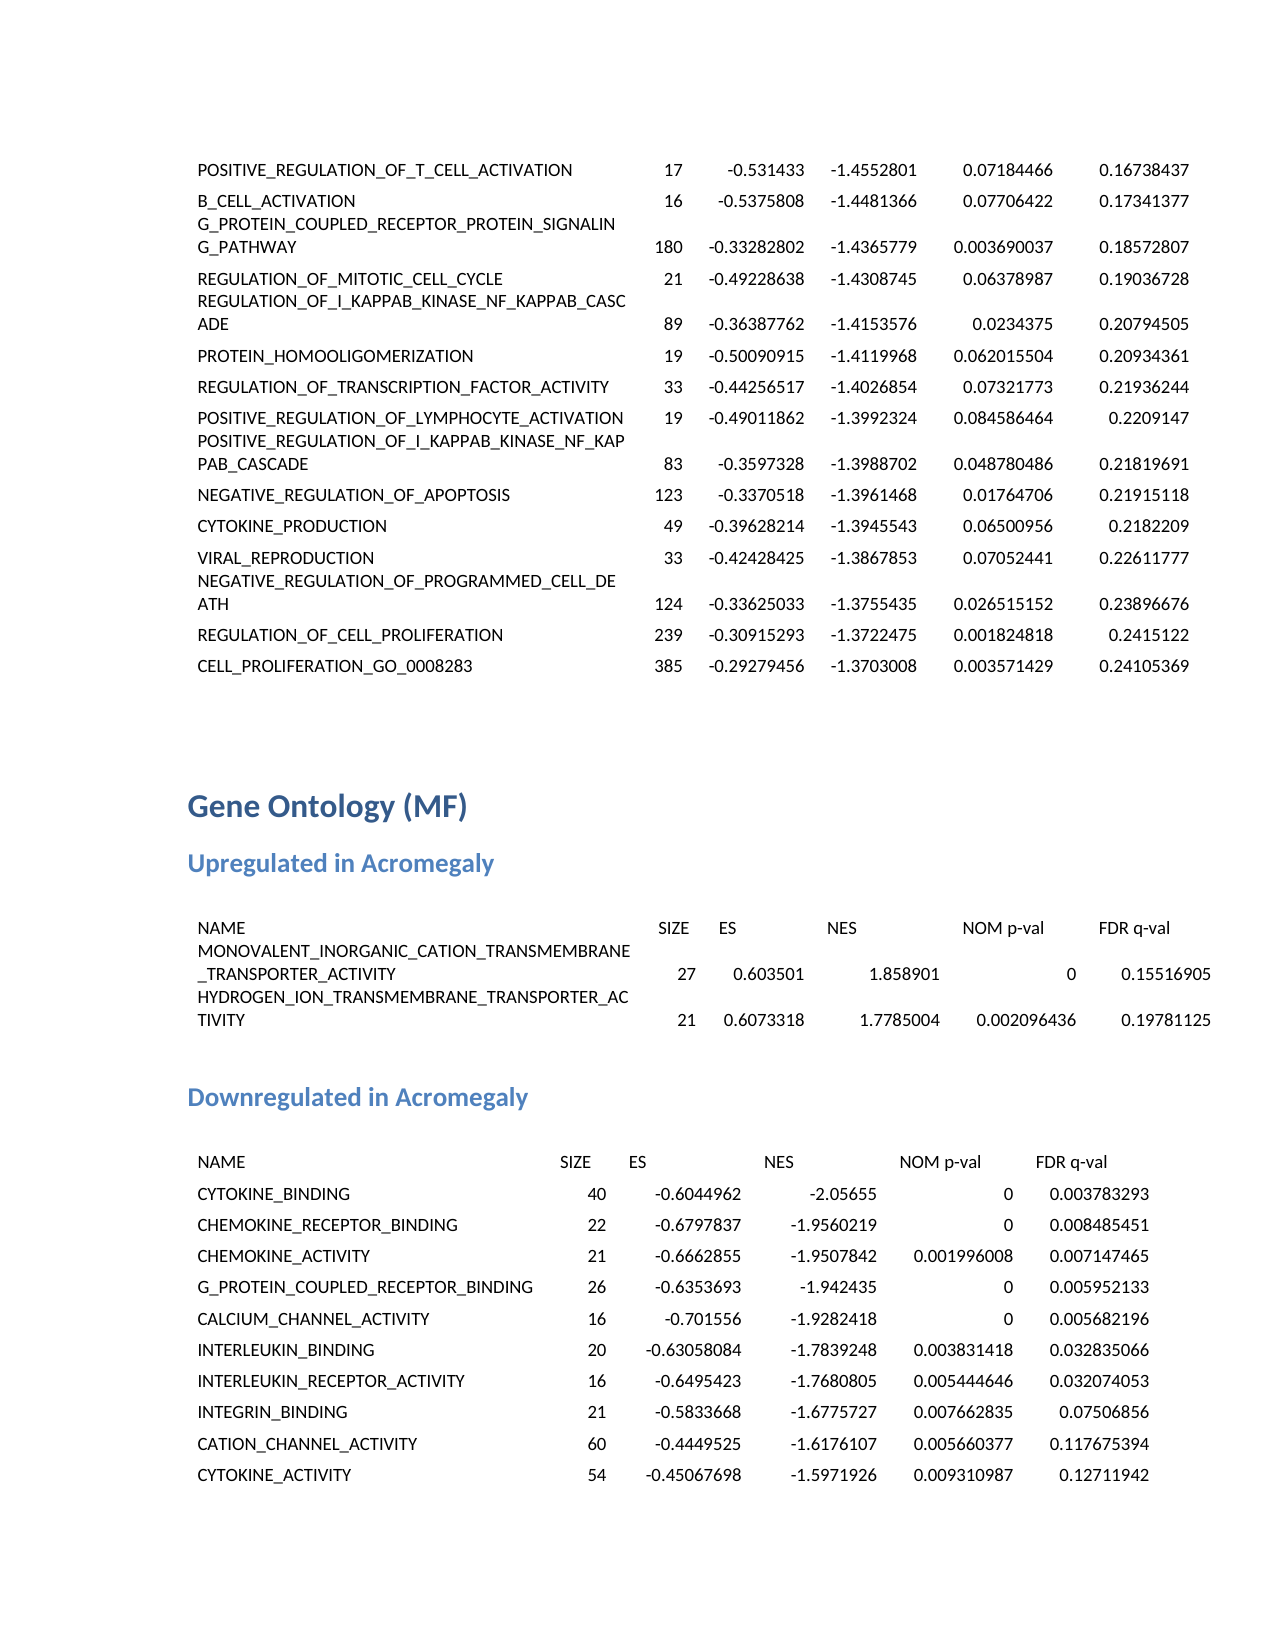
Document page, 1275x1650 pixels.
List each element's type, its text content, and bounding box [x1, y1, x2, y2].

table_cell 0.12711942 [1024, 1455, 1160, 1486]
table_cell 0.001824818 [928, 615, 1064, 646]
table_cell -1.4308745 [816, 258, 928, 289]
table_cell INTEGRIN_BINDING [186, 1392, 548, 1423]
table_cell 0.23896676 [1064, 569, 1200, 614]
table_cell 49 [638, 506, 694, 537]
table_cell G_PROTEIN_COUPLED_RECEPTOR_PROTEIN_SIGNALING_PATHWAY [186, 213, 637, 258]
table_cell 0 [888, 1299, 1024, 1330]
table_cell 0.01764706 [928, 475, 1064, 506]
table_cell -0.63058084 [617, 1330, 753, 1361]
table_cell 0.062015504 [928, 335, 1064, 367]
table_cell B_CELL_ACTIVATION [186, 181, 637, 212]
table_cell -0.29279456 [694, 646, 816, 677]
table_cell 0.17341377 [1064, 181, 1200, 212]
table_cell CELL_PROLIFERATION_GO_0008283 [186, 646, 637, 677]
table_cell 54 [549, 1455, 617, 1486]
table_cell REGULATION_OF_CELL_PROLIFERATION [186, 615, 637, 646]
table_cell -1.3867853 [816, 538, 928, 569]
table_cell CYTOKINE_BINDING [186, 1174, 548, 1205]
table_cell -0.42428425 [694, 538, 816, 569]
table_cell -1.3961468 [816, 475, 928, 506]
table_cell -0.6353693 [617, 1267, 753, 1298]
table_cell 0 [888, 1205, 1024, 1236]
table_cell -1.9282418 [753, 1299, 888, 1330]
table_cell -1.9560219 [753, 1205, 888, 1236]
table_cell POSITIVE_REGULATION_OF_I_KAPPAB_KINASE_NF_KAPPAB_CASCADE [186, 429, 637, 475]
table_cell INTERLEUKIN_RECEPTOR_ACTIVITY [186, 1361, 548, 1392]
table_header ES [617, 1142, 753, 1173]
table_cell NEGATIVE_REGULATION_OF_PROGRAMMED_CELL_DEATH [186, 569, 637, 614]
table_cell -1.4153576 [816, 290, 928, 335]
table_cell CALCIUM_CHANNEL_ACTIVITY [186, 1299, 548, 1330]
table_cell 0.24105369 [1064, 646, 1200, 677]
table_header FDR q-val [1024, 1142, 1160, 1173]
table_cell 0.603501 [707, 939, 816, 985]
table_cell 40 [549, 1174, 617, 1205]
table_cell 0.032074053 [1024, 1361, 1160, 1392]
table_cell -0.50090915 [694, 335, 816, 367]
table_cell 0.20794505 [1064, 290, 1200, 335]
table_cell -0.33625033 [694, 569, 816, 614]
table_cell -0.44256517 [694, 367, 816, 398]
table_cell 21 [647, 985, 707, 1031]
subtitle Gene Ontology (MF) [187, 784, 1087, 825]
table_cell -1.3703008 [816, 646, 928, 677]
table_cell PROTEIN_HOMOOLIGOMERIZATION [186, 335, 637, 367]
table_cell 0.008485451 [1024, 1205, 1160, 1236]
table_cell -0.4449525 [617, 1424, 753, 1455]
table_header NOM p-val [951, 908, 1087, 939]
table_header NOM p-val [888, 1142, 1024, 1173]
table_cell 0.19781125 [1087, 985, 1223, 1031]
table_cell CYTOKINE_ACTIVITY [186, 1455, 548, 1486]
table_cell 0.003831418 [888, 1330, 1024, 1361]
table_cell -0.45067698 [617, 1455, 753, 1486]
table_cell -1.942435 [753, 1267, 888, 1298]
table_cell 16 [549, 1361, 617, 1392]
table_cell -0.5375808 [694, 181, 816, 212]
table_cell 0.21915118 [1064, 475, 1200, 506]
table_cell 0.07321773 [928, 367, 1064, 398]
table_cell 0.07184466 [928, 150, 1064, 181]
table_cell HYDROGEN_ION_TRANSMEMBRANE_TRANSPORTER_ACTIVITY [186, 985, 647, 1031]
table_cell 0.15516905 [1087, 939, 1223, 985]
table_cell -0.531433 [694, 150, 816, 181]
table_cell 1.858901 [816, 939, 951, 985]
table_cell 385 [638, 646, 694, 677]
table_cell -0.36387762 [694, 290, 816, 335]
table_cell -1.3722475 [816, 615, 928, 646]
table_cell VIRAL_REPRODUCTION [186, 538, 637, 569]
table_cell 1.7785004 [816, 985, 951, 1031]
table_cell 0.07506856 [1024, 1392, 1160, 1423]
table_cell 0.07052441 [928, 538, 1064, 569]
subtitle Upregulated in Acromegaly [187, 846, 1087, 879]
table_cell 16 [638, 181, 694, 212]
table_header NES [816, 908, 951, 939]
table_cell -1.9507842 [753, 1236, 888, 1267]
table_cell -0.3597328 [694, 429, 816, 475]
table_header NES [753, 1142, 888, 1173]
table_cell -0.6797837 [617, 1205, 753, 1236]
table_cell 0.06500956 [928, 506, 1064, 537]
table_cell -0.33282802 [694, 213, 816, 258]
table_cell 239 [638, 615, 694, 646]
table_cell 83 [638, 429, 694, 475]
table_cell -1.3945543 [816, 506, 928, 537]
table_cell 124 [638, 569, 694, 614]
table_cell 0.009310987 [888, 1455, 1024, 1486]
table_cell -1.7680805 [753, 1361, 888, 1392]
table_cell -1.4481366 [816, 181, 928, 212]
table_header NAME [186, 1142, 548, 1173]
table_cell 0.084586464 [928, 398, 1064, 429]
table_cell -0.30915293 [694, 615, 816, 646]
table_header FDR q-val [1087, 908, 1223, 939]
table_cell -0.3370518 [694, 475, 816, 506]
table_cell 0.0234375 [928, 290, 1064, 335]
table_cell 26 [549, 1267, 617, 1298]
table_cell -1.4026854 [816, 367, 928, 398]
table_cell 0.21819691 [1064, 429, 1200, 475]
table_cell 20 [549, 1330, 617, 1361]
table_cell CHEMOKINE_RECEPTOR_BINDING [186, 1205, 548, 1236]
table_cell 89 [638, 290, 694, 335]
table_cell 0.026515152 [928, 569, 1064, 614]
table_cell 0.005952133 [1024, 1267, 1160, 1298]
table_cell 0.21936244 [1064, 367, 1200, 398]
table_cell NEGATIVE_REGULATION_OF_APOPTOSIS [186, 475, 637, 506]
table_cell 0.005660377 [888, 1424, 1024, 1455]
table_cell 0.003571429 [928, 646, 1064, 677]
table_header SIZE [647, 908, 707, 939]
table_cell 0.117675394 [1024, 1424, 1160, 1455]
table_cell -1.6176107 [753, 1424, 888, 1455]
table_cell -1.4365779 [816, 213, 928, 258]
table_cell -0.49228638 [694, 258, 816, 289]
table_cell 0.005444646 [888, 1361, 1024, 1392]
table_cell 27 [647, 939, 707, 985]
table_cell 0.005682196 [1024, 1299, 1160, 1330]
table_cell 0.2415122 [1064, 615, 1200, 646]
table_cell 19 [638, 335, 694, 367]
table_cell -0.39628214 [694, 506, 816, 537]
table_cell 0.06378987 [928, 258, 1064, 289]
table_cell 0 [888, 1174, 1024, 1205]
table_cell 0.001996008 [888, 1236, 1024, 1267]
table_cell POSITIVE_REGULATION_OF_T_CELL_ACTIVATION [186, 150, 637, 181]
table_cell 16 [549, 1299, 617, 1330]
table_cell 123 [638, 475, 694, 506]
table_header SIZE [549, 1142, 617, 1173]
table_cell 0.20934361 [1064, 335, 1200, 367]
table_header ES [707, 908, 816, 939]
table_cell 0.2209147 [1064, 398, 1200, 429]
table_cell 33 [638, 538, 694, 569]
table_cell 0 [888, 1267, 1024, 1298]
table_cell CYTOKINE_PRODUCTION [186, 506, 637, 537]
table_cell 21 [549, 1392, 617, 1423]
table_cell MONOVALENT_INORGANIC_CATION_TRANSMEMBRANE_TRANSPORTER_ACTIVITY [186, 939, 647, 985]
table_cell -1.7839248 [753, 1330, 888, 1361]
table_cell 0.2182209 [1064, 506, 1200, 537]
table_cell -2.05655 [753, 1174, 888, 1205]
table_cell 0.048780486 [928, 429, 1064, 475]
table_cell -0.49011862 [694, 398, 816, 429]
table_cell 33 [638, 367, 694, 398]
table_cell 0.6073318 [707, 985, 816, 1031]
table_cell 0.19036728 [1064, 258, 1200, 289]
table_cell -1.5971926 [753, 1455, 888, 1486]
table_cell 21 [638, 258, 694, 289]
table_cell 60 [549, 1424, 617, 1455]
table_cell REGULATION_OF_I_KAPPAB_KINASE_NF_KAPPAB_CASCADE [186, 290, 637, 335]
table_cell 0.007147465 [1024, 1236, 1160, 1267]
table_cell -0.5833668 [617, 1392, 753, 1423]
table_cell CHEMOKINE_ACTIVITY [186, 1236, 548, 1267]
table_cell 0.16738437 [1064, 150, 1200, 181]
table_cell -1.3988702 [816, 429, 928, 475]
table_cell 0.032835066 [1024, 1330, 1160, 1361]
table_cell -1.3755435 [816, 569, 928, 614]
table_cell 0.007662835 [888, 1392, 1024, 1423]
table_cell 0.22611777 [1064, 538, 1200, 569]
table_cell -1.6775727 [753, 1392, 888, 1423]
table_cell 0.002096436 [951, 985, 1087, 1031]
table_cell -0.6044962 [617, 1174, 753, 1205]
table_cell POSITIVE_REGULATION_OF_LYMPHOCYTE_ACTIVATION [186, 398, 637, 429]
table_cell -0.701556 [617, 1299, 753, 1330]
table_cell INTERLEUKIN_BINDING [186, 1330, 548, 1361]
table_cell 19 [638, 398, 694, 429]
table_cell REGULATION_OF_TRANSCRIPTION_FACTOR_ACTIVITY [186, 367, 637, 398]
table_cell 22 [549, 1205, 617, 1236]
table_cell 21 [549, 1236, 617, 1267]
table_cell -0.6662855 [617, 1236, 753, 1267]
table_cell 17 [638, 150, 694, 181]
table_cell -1.3992324 [816, 398, 928, 429]
table_cell G_PROTEIN_COUPLED_RECEPTOR_BINDING [186, 1267, 548, 1298]
table_cell -1.4119968 [816, 335, 928, 367]
table_cell -1.4552801 [816, 150, 928, 181]
table_cell 0.18572807 [1064, 213, 1200, 258]
subtitle Downregulated in Acromegaly [187, 1080, 1087, 1113]
table_cell 0.003783293 [1024, 1174, 1160, 1205]
table_header NAME [186, 908, 647, 939]
table_cell CATION_CHANNEL_ACTIVITY [186, 1424, 548, 1455]
table_cell REGULATION_OF_MITOTIC_CELL_CYCLE [186, 258, 637, 289]
table_cell 0 [951, 939, 1087, 985]
table_cell 180 [638, 213, 694, 258]
table_cell 0.003690037 [928, 213, 1064, 258]
table_cell 0.07706422 [928, 181, 1064, 212]
table_cell -0.6495423 [617, 1361, 753, 1392]
